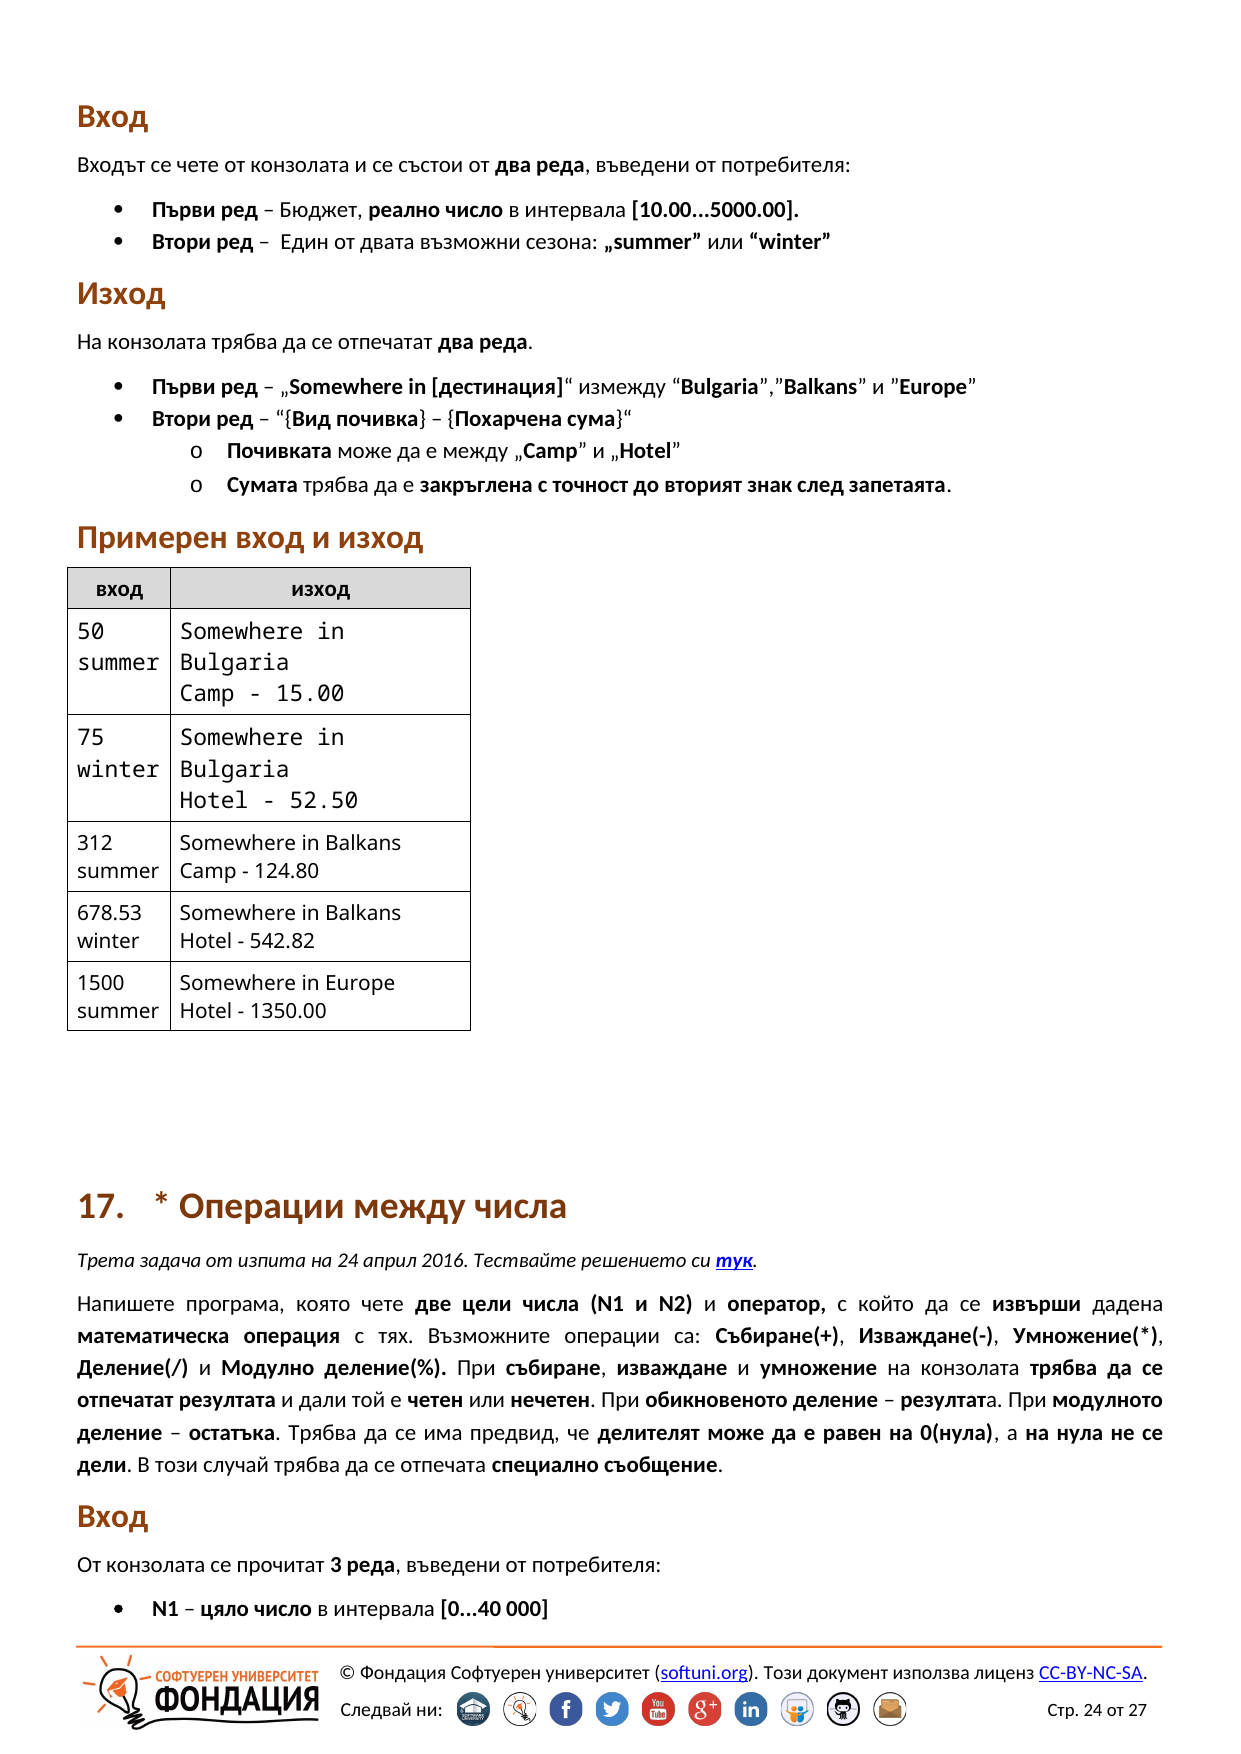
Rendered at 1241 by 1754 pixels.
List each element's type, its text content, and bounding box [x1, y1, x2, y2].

list N1 – цяло число в интервала [0...40 000] [114, 1594, 1163, 1622]
table_cell 678.53 winter [68, 892, 170, 961]
picture [549, 1692, 583, 1726]
table_header вход [68, 568, 170, 608]
subtitle Вход [77, 1495, 1163, 1535]
table_cell Somewhere in Balkans Camp - 124.80 [171, 822, 470, 891]
picture [734, 1692, 768, 1726]
picture [503, 1692, 537, 1726]
subtitle * Операции между числа [77, 1182, 1163, 1228]
text На конзолата трябва да се отпечатат два реда. [77, 327, 1163, 355]
list Сумата трябва да е закръглена с точност до вторият знак след запетаята. [189, 470, 1163, 499]
table_cell 50 summer [68, 609, 170, 714]
subtitle Изход [77, 272, 1163, 313]
picture [82, 1654, 319, 1730]
subtitle Вход [77, 95, 1163, 136]
picture [780, 1692, 814, 1726]
picture [688, 1692, 722, 1726]
picture [457, 1692, 490, 1726]
table_cell Somewhere in Balkans Hotel - 542.82 [171, 892, 470, 961]
text Трета задача от изпита на 24 април 2016. Тествайте решението си тук. [77, 1247, 1163, 1273]
picture [642, 1692, 675, 1726]
list Почивката може да е между „Camp” и „Hotel” [189, 436, 1163, 465]
list Втори ред – Един от двата възможни сезона: „summer” или “winter” [114, 227, 1163, 255]
table_header изход [171, 568, 470, 608]
table_cell Somewhere in Bulgaria Hotel - 52.50 [171, 715, 470, 821]
list Първи ред – „Somewhere in [дестинация]“ измежду “Bulgaria”,”Balkans” и ”Europe” [114, 372, 1163, 400]
picture [827, 1692, 860, 1726]
picture [873, 1692, 907, 1726]
list Втори ред – “{Вид почивка} – {Похарчена сума}“ [114, 404, 1163, 432]
table_cell 1500 summer [68, 962, 170, 1030]
picture [595, 1692, 629, 1726]
table_cell Somewhere in Europe Hotel - 1350.00 [171, 962, 470, 1030]
text От конзолата се прочитат 3 реда, въведени от потребителя: [77, 1550, 1163, 1578]
table_cell Somewhere in Bulgaria Camp - 15.00 [171, 609, 470, 714]
list Първи ред – Бюджет, реално число в интервала [10.00...5000.00]. [114, 195, 1163, 223]
table_cell 75 winter [68, 715, 170, 821]
subtitle Примерен вход и изход [77, 516, 1163, 557]
text Входът се чете от конзолата и се състои от два реда, въведени от потребителя: [77, 151, 1163, 178]
text Напишете програма, която чете две цели числа (N1 и N2) и оператор, с който да се извърши дадена математическа операция с тях. Възможните операции са: Събиране(+), Изваждане(-), Умножение(*), Деление(/) и Модулно деление(%). При събиране, изваждане и умножение на конзолата трябва да се отпечатат резултата и дали той е четен или нечетен. При обикновеното деление – резултата. При модулното деление – остатъка. Трябва да се има предвид, че делителят може да е равен на 0(нула), а на нула не се дели. В този случай трябва да се отпечата специално съобщениe. [77, 1289, 1163, 1478]
table_cell 312 summer [68, 822, 170, 891]
